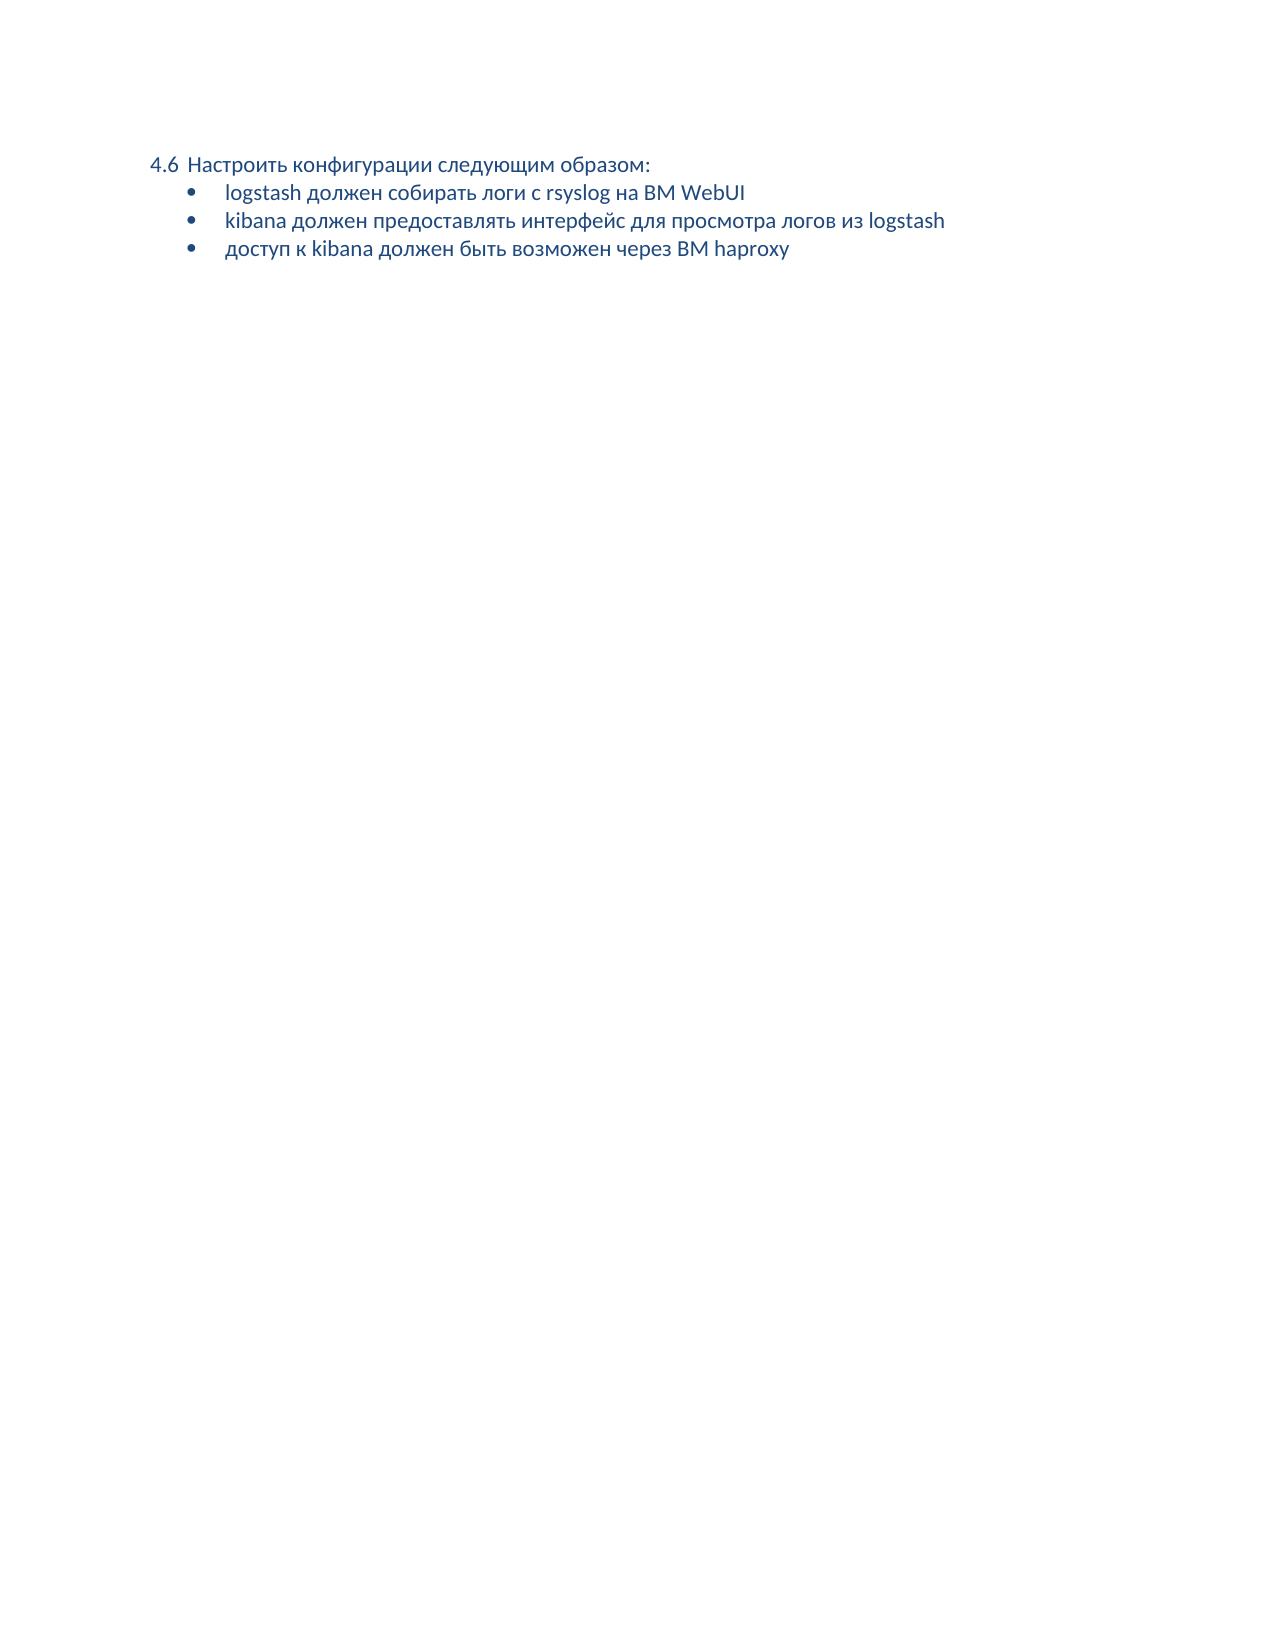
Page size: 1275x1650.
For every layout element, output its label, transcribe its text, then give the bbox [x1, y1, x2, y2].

list kibana должен предоставлять интерфейс для просмотра логов из logstash [187, 206, 1134, 234]
list доступ к kibana должен быть возможен через ВМ haproxy [187, 234, 1134, 262]
list logstash должен собирать логи с rsyslog на ВМ WebUI [187, 178, 1134, 206]
list Настроить конфигурации следующим образом: [150, 150, 1134, 178]
